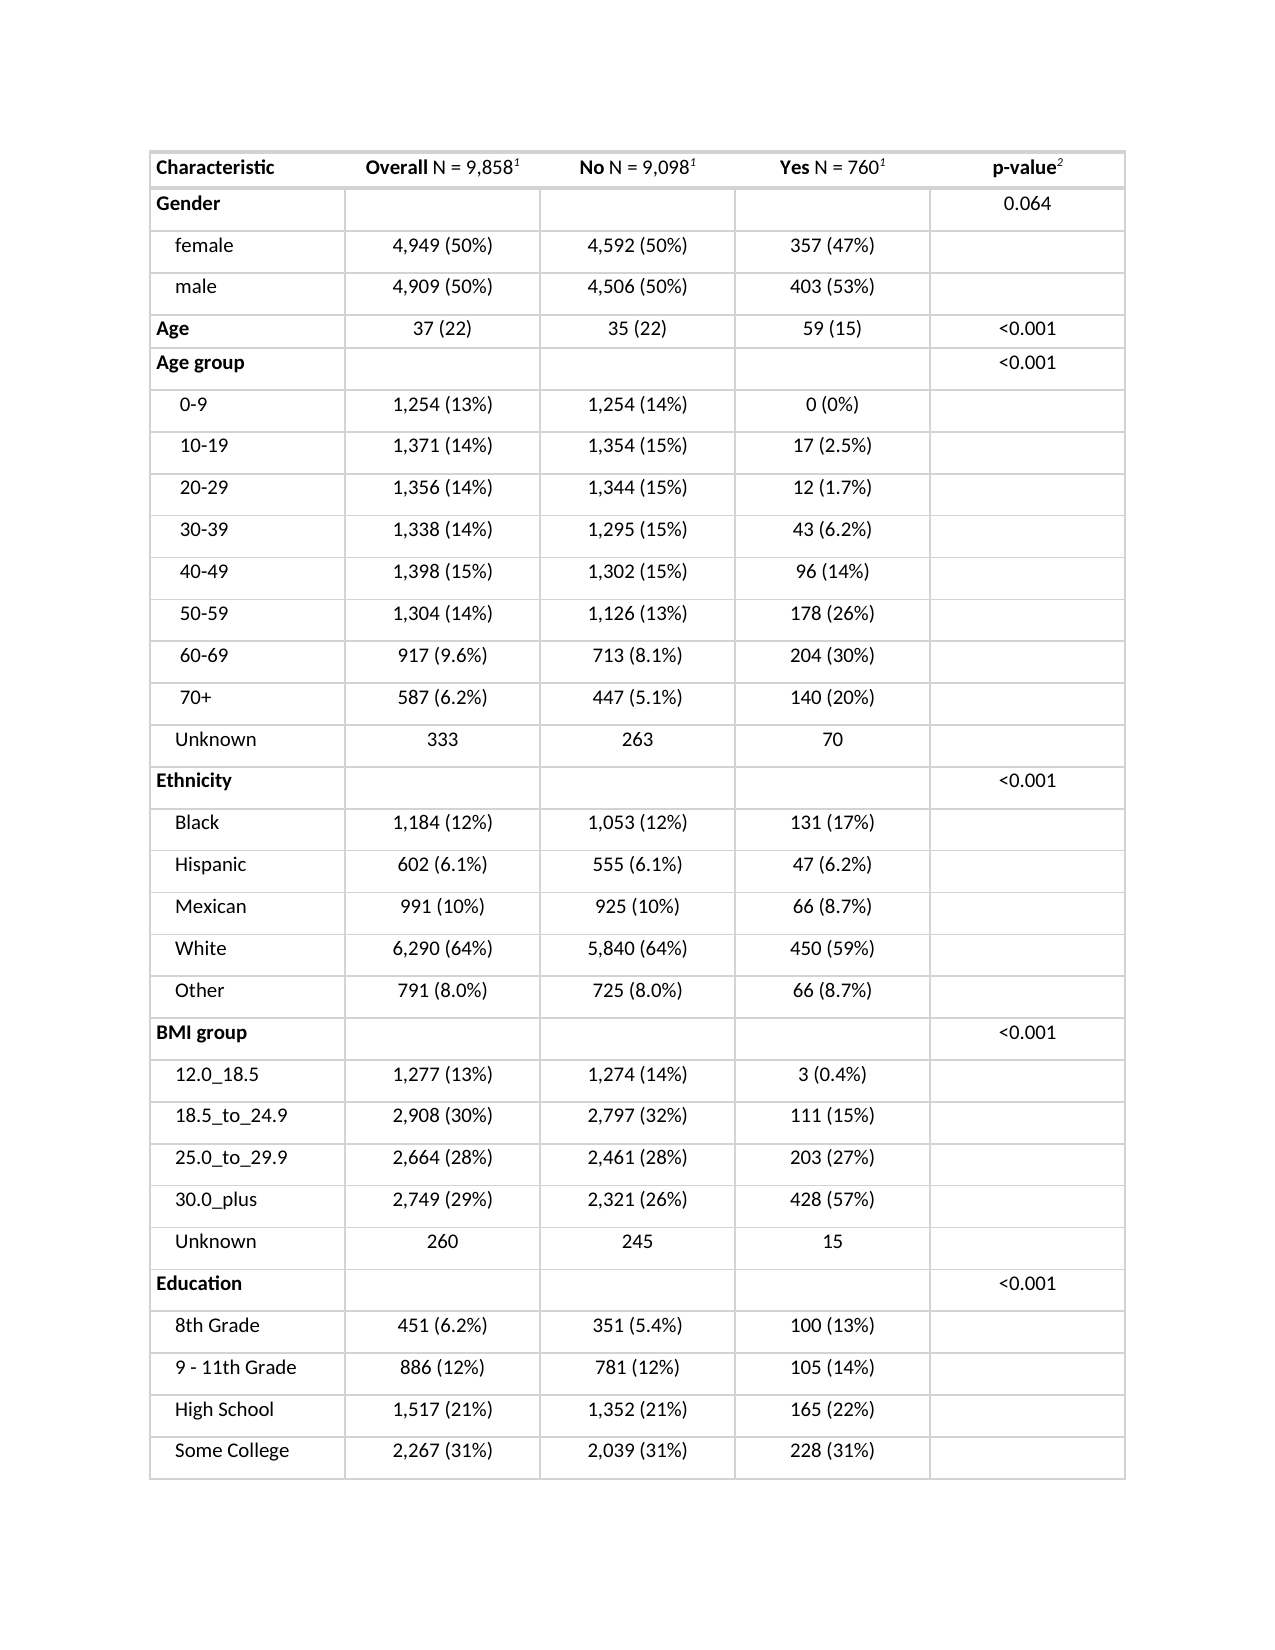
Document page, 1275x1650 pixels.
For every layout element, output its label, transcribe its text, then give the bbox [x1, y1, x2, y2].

table_cell White [151, 935, 344, 975]
table_cell [931, 558, 1124, 598]
table_cell [736, 1019, 929, 1059]
table_cell [931, 1354, 1124, 1394]
table_cell 178 (26%) [736, 600, 929, 640]
table_cell 6,290 (64%) [346, 935, 539, 975]
table_cell 12 (1.7%) [736, 475, 929, 515]
table_header p-value2 [930, 154, 1124, 186]
table_cell Other [151, 977, 344, 1017]
table_cell [931, 893, 1124, 933]
table_cell Education [151, 1270, 344, 1310]
table_cell <0.001 [931, 1019, 1124, 1059]
table_cell [346, 349, 539, 389]
table_cell [931, 391, 1124, 431]
table_cell [541, 349, 734, 389]
table_cell 0-9 [151, 391, 344, 431]
table_cell 1,338 (14%) [346, 516, 539, 557]
table_cell 1,184 (12%) [346, 810, 539, 850]
table_cell [931, 1186, 1124, 1227]
table_cell 1,254 (14%) [541, 391, 734, 431]
table_cell 0 (0%) [736, 391, 929, 431]
table_cell [931, 851, 1124, 892]
table_cell 12.0_18.5 [151, 1061, 344, 1101]
table_cell 165 (22%) [736, 1396, 929, 1436]
table_cell 925 (10%) [541, 893, 734, 933]
table_cell 1,302 (15%) [541, 558, 734, 598]
table_cell 96 (14%) [736, 558, 929, 598]
table_cell 2,908 (30%) [346, 1103, 539, 1143]
table_cell 333 [346, 726, 539, 766]
table_cell 10-19 [151, 433, 344, 473]
table_header Yes N = 7601 [735, 154, 930, 186]
table_cell <0.001 [931, 1270, 1124, 1310]
table_cell 30.0_plus [151, 1186, 344, 1227]
table_cell <0.001 [931, 349, 1124, 389]
table_cell [931, 935, 1124, 975]
table_cell 357 (47%) [736, 232, 929, 272]
table_cell [541, 768, 734, 808]
table_cell [931, 232, 1124, 272]
table_cell 451 (6.2%) [346, 1312, 539, 1352]
table_cell 2,797 (32%) [541, 1103, 734, 1143]
table_cell 1,277 (13%) [346, 1061, 539, 1101]
table_cell 66 (8.7%) [736, 893, 929, 933]
table_cell 245 [541, 1228, 734, 1268]
table_cell 70 [736, 726, 929, 766]
table_cell [931, 977, 1124, 1017]
table_cell 1,371 (14%) [346, 433, 539, 473]
table_cell 131 (17%) [736, 810, 929, 850]
table_cell 1,344 (15%) [541, 475, 734, 515]
table_cell 351 (5.4%) [541, 1312, 734, 1352]
table_cell 2,461 (28%) [541, 1145, 734, 1185]
table_header Overall N = 9,8581 [345, 154, 540, 186]
table_cell 43 (6.2%) [736, 516, 929, 557]
table_cell [931, 1228, 1124, 1268]
table_cell Hispanic [151, 851, 344, 892]
table_cell [931, 684, 1124, 724]
table_cell Age group [151, 349, 344, 389]
table_cell 100 (13%) [736, 1312, 929, 1352]
table_cell [346, 1019, 539, 1059]
table_cell BMI group [151, 1019, 344, 1059]
table_cell Unknown [151, 1228, 344, 1268]
table_cell 1,295 (15%) [541, 516, 734, 557]
table_cell 37 (22) [346, 316, 539, 347]
table_cell [931, 600, 1124, 640]
table_cell 203 (27%) [736, 1145, 929, 1185]
table_cell 50-59 [151, 600, 344, 640]
table_cell 59 (15) [736, 316, 929, 347]
table_cell 66 (8.7%) [736, 977, 929, 1017]
table_cell 403 (53%) [736, 274, 929, 314]
table_cell 555 (6.1%) [541, 851, 734, 892]
table_cell 1,053 (12%) [541, 810, 734, 850]
table_cell Gender [151, 190, 344, 230]
table_cell [931, 433, 1124, 473]
table_cell [736, 1270, 929, 1310]
table_header Characteristic [151, 154, 345, 186]
table_cell 204 (30%) [736, 642, 929, 682]
table_cell 917 (9.6%) [346, 642, 539, 682]
table_cell 15 [736, 1228, 929, 1268]
table_cell [931, 274, 1124, 314]
table_cell 602 (6.1%) [346, 851, 539, 892]
table_cell 1,517 (21%) [346, 1396, 539, 1436]
table_cell 0.064 [931, 190, 1124, 230]
table_cell [931, 810, 1124, 850]
table_header No N = 9,0981 [540, 154, 735, 186]
table_cell High School [151, 1396, 344, 1436]
table_cell 40-49 [151, 558, 344, 598]
table_cell [346, 768, 539, 808]
table_cell female [151, 232, 344, 272]
table_cell [541, 1019, 734, 1059]
table_cell 2,267 (31%) [346, 1438, 539, 1478]
table_cell 8th Grade [151, 1312, 344, 1352]
table_cell [931, 1312, 1124, 1352]
table_cell male [151, 274, 344, 314]
table_cell 587 (6.2%) [346, 684, 539, 724]
table_cell 70+ [151, 684, 344, 724]
table_cell 18.5_to_24.9 [151, 1103, 344, 1143]
table_cell 2,664 (28%) [346, 1145, 539, 1185]
table_cell [931, 1396, 1124, 1436]
table_cell 1,356 (14%) [346, 475, 539, 515]
table_cell 9 - 11th Grade [151, 1354, 344, 1394]
table_cell [736, 190, 929, 230]
table_cell 447 (5.1%) [541, 684, 734, 724]
table_cell 105 (14%) [736, 1354, 929, 1394]
table_cell 228 (31%) [736, 1438, 929, 1478]
table_cell [931, 1103, 1124, 1143]
table_cell 2,749 (29%) [346, 1186, 539, 1227]
table_cell 2,321 (26%) [541, 1186, 734, 1227]
table_cell 3 (0.4%) [736, 1061, 929, 1101]
table_cell 1,126 (13%) [541, 600, 734, 640]
table_cell 5,840 (64%) [541, 935, 734, 975]
table_cell [931, 726, 1124, 766]
table_cell 2,039 (31%) [541, 1438, 734, 1478]
table_cell 1,352 (21%) [541, 1396, 734, 1436]
table_cell 4,909 (50%) [346, 274, 539, 314]
table_cell 1,354 (15%) [541, 433, 734, 473]
table_cell 725 (8.0%) [541, 977, 734, 1017]
table_cell 35 (22) [541, 316, 734, 347]
table_cell 263 [541, 726, 734, 766]
table_cell 47 (6.2%) [736, 851, 929, 892]
table_cell [931, 642, 1124, 682]
table_cell [736, 768, 929, 808]
table_cell 25.0_to_29.9 [151, 1145, 344, 1185]
table_cell 140 (20%) [736, 684, 929, 724]
table_cell Some College [151, 1438, 344, 1478]
table_cell Black [151, 810, 344, 850]
table_cell [541, 1270, 734, 1310]
table_cell [931, 1438, 1124, 1478]
table_cell [931, 516, 1124, 557]
table_cell 4,949 (50%) [346, 232, 539, 272]
table_cell <0.001 [931, 768, 1124, 808]
table_cell 450 (59%) [736, 935, 929, 975]
table_cell 4,592 (50%) [541, 232, 734, 272]
table_cell 111 (15%) [736, 1103, 929, 1143]
table_cell [931, 1145, 1124, 1185]
table_cell Ethnicity [151, 768, 344, 808]
table_cell Mexican [151, 893, 344, 933]
table_cell [346, 1270, 539, 1310]
table_cell 886 (12%) [346, 1354, 539, 1394]
table_cell Unknown [151, 726, 344, 766]
table_cell 991 (10%) [346, 893, 539, 933]
table_cell [541, 190, 734, 230]
table_cell [931, 475, 1124, 515]
table_cell 781 (12%) [541, 1354, 734, 1394]
table_cell 1,304 (14%) [346, 600, 539, 640]
table_cell [931, 1061, 1124, 1101]
table_cell 17 (2.5%) [736, 433, 929, 473]
table_cell 1,254 (13%) [346, 391, 539, 431]
table_cell [736, 349, 929, 389]
table_cell 260 [346, 1228, 539, 1268]
table_cell 1,398 (15%) [346, 558, 539, 598]
table_cell 791 (8.0%) [346, 977, 539, 1017]
table_cell 20-29 [151, 475, 344, 515]
table_cell 60-69 [151, 642, 344, 682]
table_cell [346, 190, 539, 230]
table_cell 4,506 (50%) [541, 274, 734, 314]
table_cell <0.001 [931, 316, 1124, 347]
table_cell 713 (8.1%) [541, 642, 734, 682]
table_cell 1,274 (14%) [541, 1061, 734, 1101]
table_cell 30-39 [151, 516, 344, 557]
table_cell 428 (57%) [736, 1186, 929, 1227]
table_cell Age [151, 316, 344, 347]
